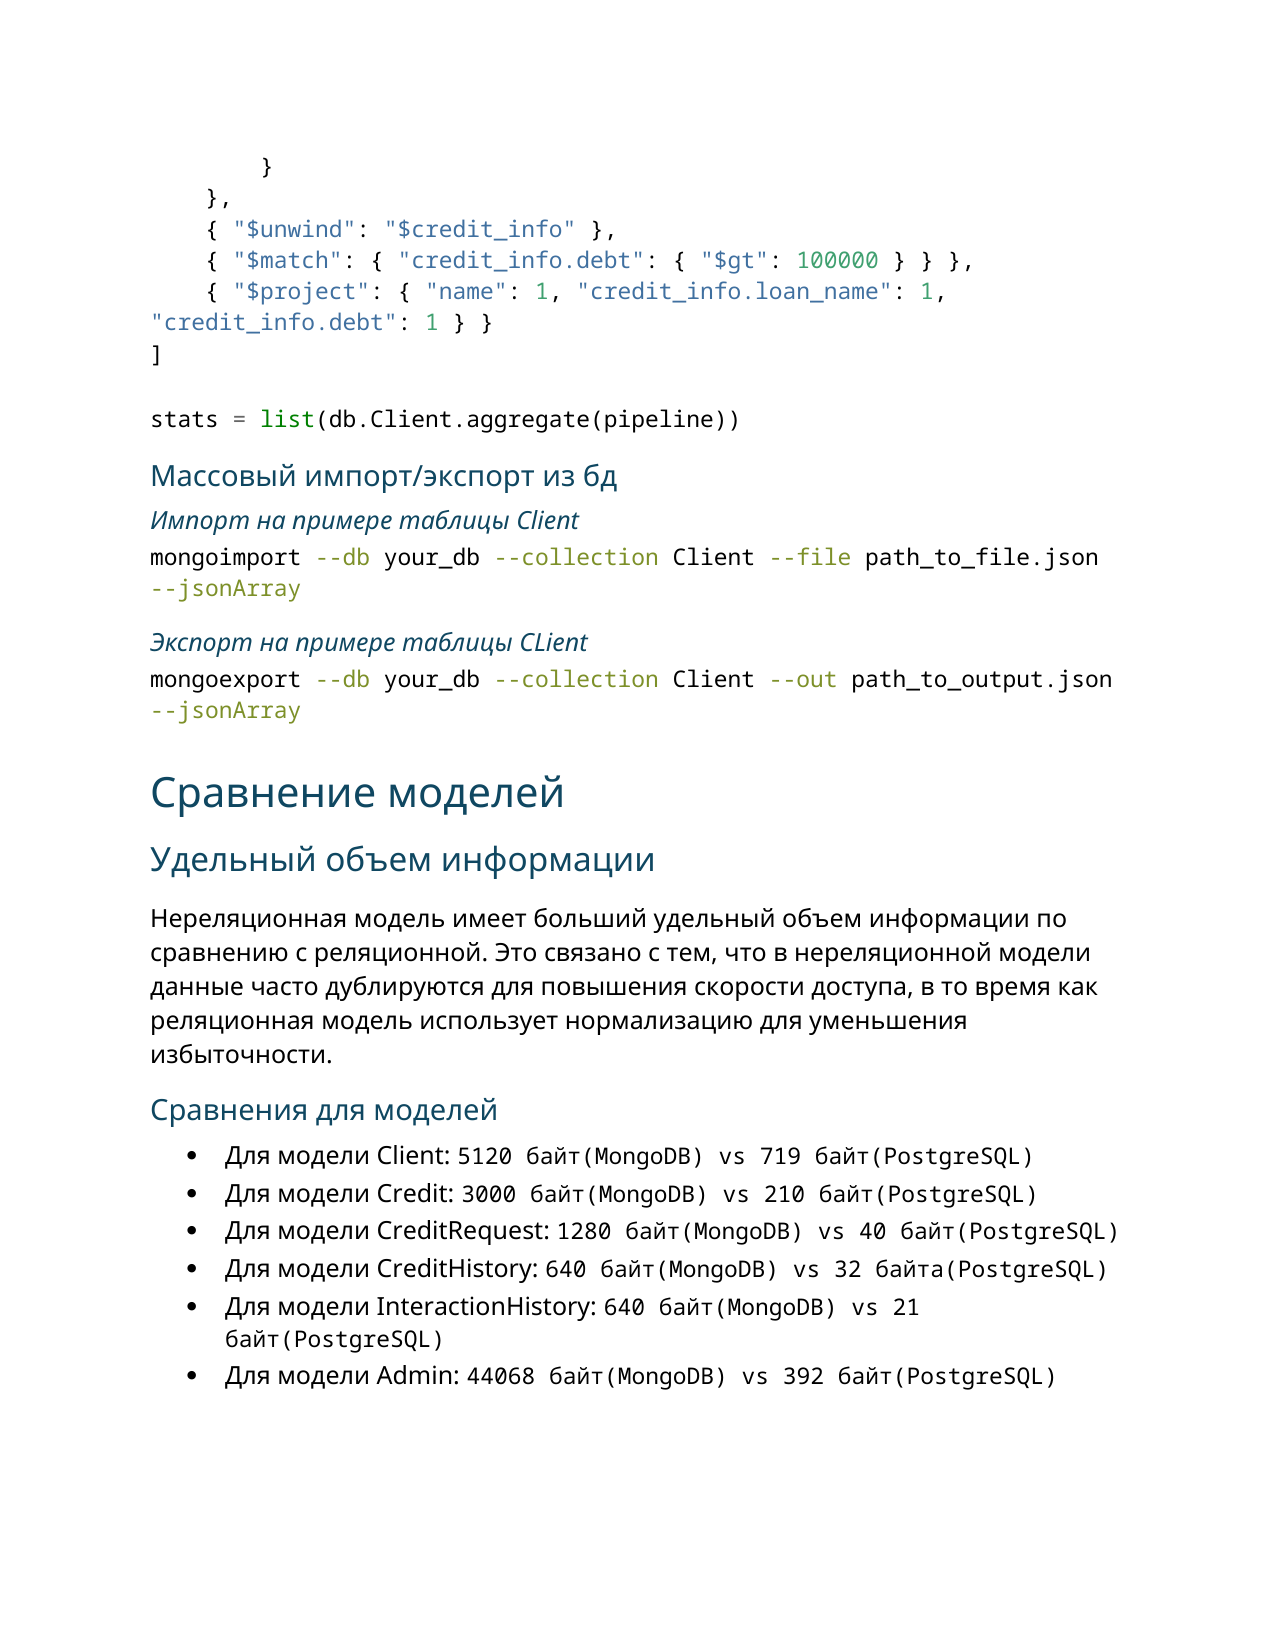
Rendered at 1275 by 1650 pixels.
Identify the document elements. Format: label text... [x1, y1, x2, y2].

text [150, 150, 1125, 434]
text Нереляционная модель имеет больший удельный объем информации по сравнению с реляционной. Это связано с тем, что в нереляционной модели данные часто дублируются для повышения скорости доступа, в то время как реляционная модель использует нормализацию для уменьшения избыточности. [150, 900, 1125, 1071]
list Для модели Client: 5120 байт(MongoDB) vs 719 байт(PostgreSQL) [187, 1137, 1125, 1171]
list Для модели Credit: 3000 байт(MongoDB) vs 210 байт(PostgreSQL) [187, 1175, 1125, 1209]
subtitle Массовый импорт/экспорт из бд [150, 455, 1125, 494]
subtitle Удельный объем информации [150, 836, 1125, 882]
subtitle Импорт на примере таблицы Client [150, 503, 1125, 537]
text mongoimport --db your_db --collection Client --file path_to_file.json --jsonArray [150, 541, 1125, 604]
text mongoexport --db your_db --collection Client --out path_to_output.json --jsonArray [150, 663, 1125, 725]
subtitle Экспорт на примере таблицы CLient [150, 624, 1125, 658]
list Для модели Admin: 44068 байт(MongoDB) vs 392 байт(PostgreSQL) [187, 1358, 1125, 1392]
subtitle Сравнения для моделей [150, 1089, 1125, 1129]
subtitle Сравнение моделей [150, 763, 1125, 819]
list Для модели InteractionHistory: 640 байт(MongoDB) vs 21 байт(PostgreSQL) [187, 1289, 1125, 1354]
list Для модели CreditRequest: 1280 байт(MongoDB) vs 40 байт(PostgreSQL) [187, 1213, 1125, 1247]
list Для модели CreditHistory: 640 байт(MongoDB) vs 32 байта(PostgreSQL) [187, 1251, 1125, 1285]
